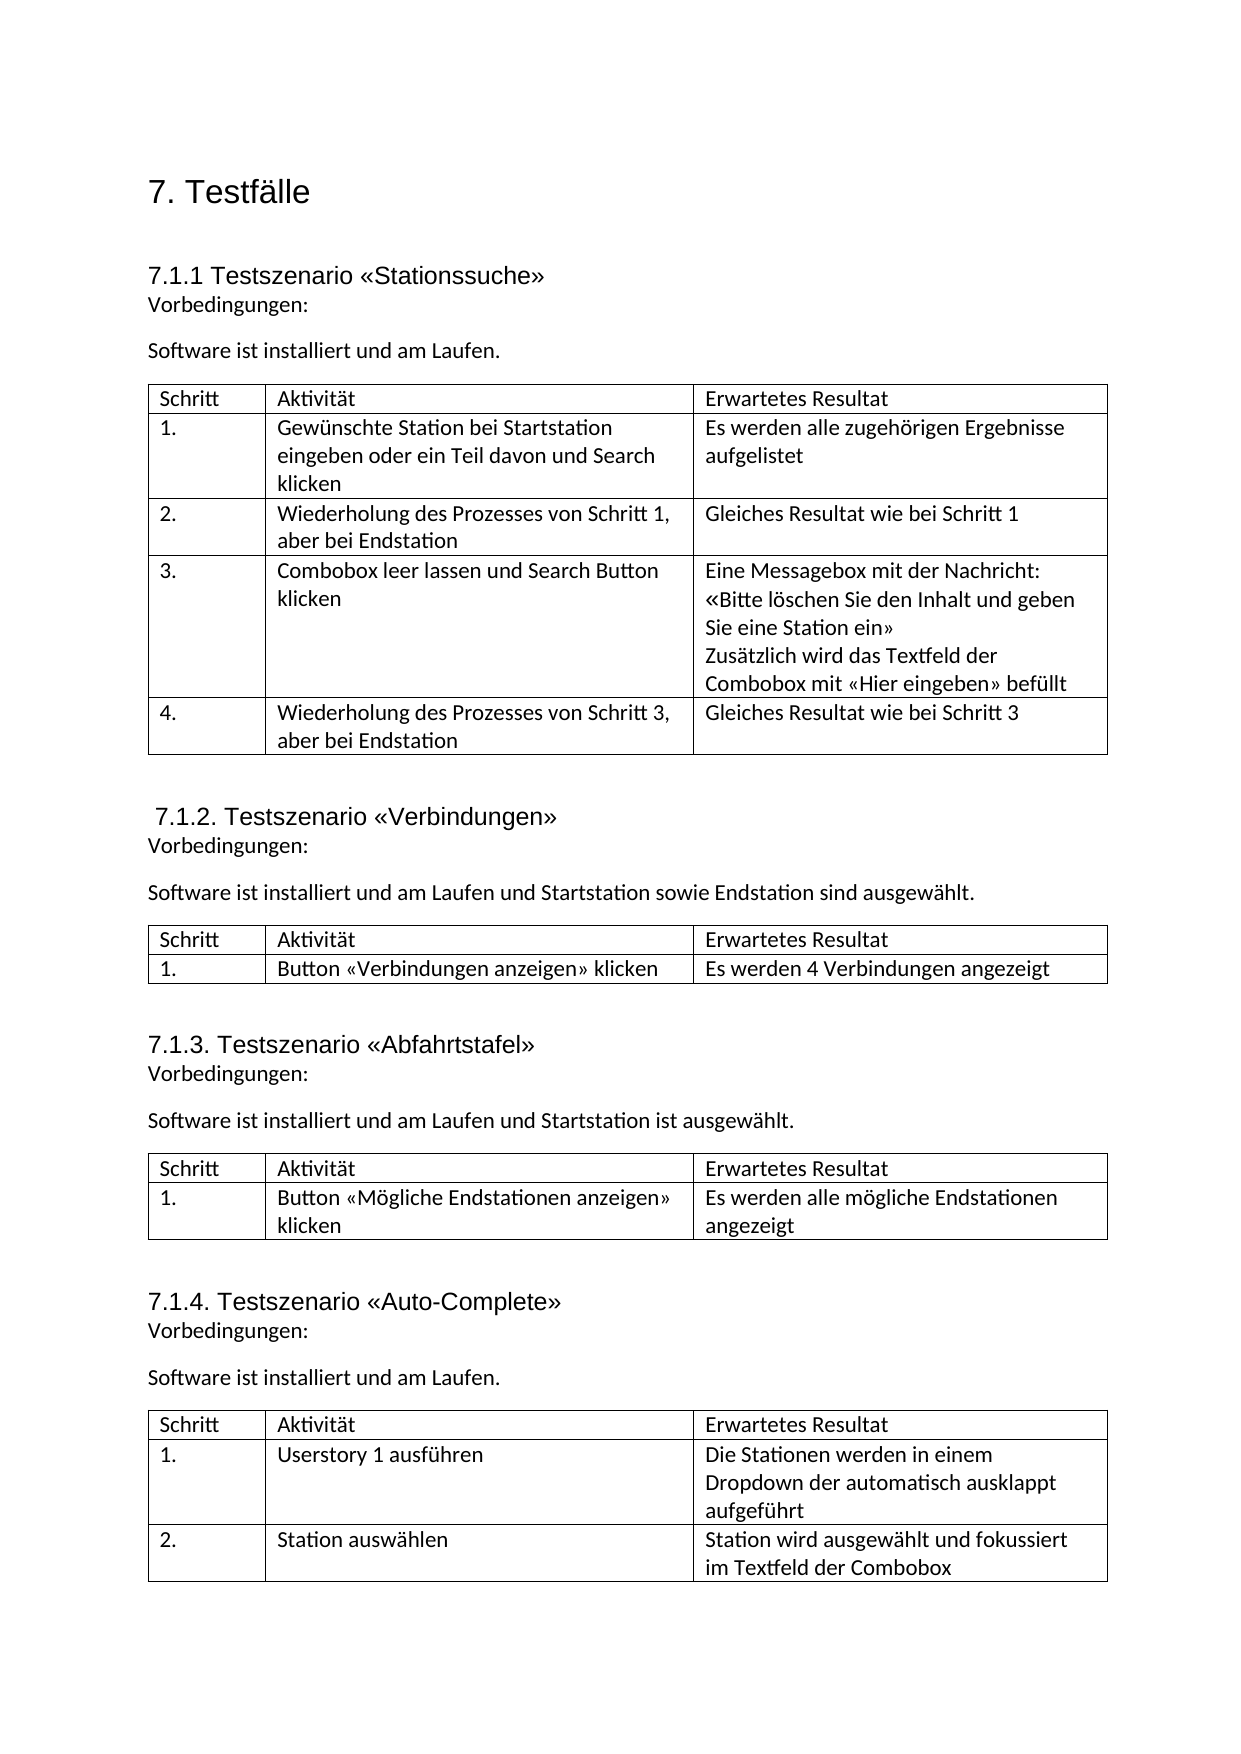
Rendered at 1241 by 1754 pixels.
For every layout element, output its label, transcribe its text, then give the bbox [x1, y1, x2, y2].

table_cell Gleiches Resultat wie bei Schritt 1 [694, 499, 1107, 555]
table_cell 1. [149, 955, 265, 983]
text Software ist installiert und am Laufen und Startstation sowie Endstation sind ausgewählt. [148, 878, 1093, 906]
table_header Erwartetes Resultat [694, 926, 1107, 953]
text Software ist installiert und am Laufen. [148, 1363, 1093, 1391]
table_cell 4. [149, 698, 265, 754]
table_header Erwartetes Resultat [694, 1154, 1107, 1182]
table_header Schritt [149, 926, 265, 953]
table_header Aktivität [266, 1154, 693, 1182]
table_cell 2. [149, 1525, 265, 1581]
table_header Erwartetes Resultat [694, 385, 1107, 412]
table_header Schritt [149, 1154, 265, 1182]
text Vorbedingungen: [148, 1316, 1093, 1344]
table_cell 1. [149, 1183, 265, 1239]
table_cell Button «Verbindungen anzeigen» klicken [266, 955, 693, 983]
table_header Schritt [149, 1411, 265, 1439]
subtitle 7.1.4. Testszenario «Auto-Complete» [148, 1287, 1093, 1316]
table_cell Die Stationen werden in einem Dropdown der automatisch ausklappt aufgeführt [694, 1440, 1107, 1524]
table_header Schritt [149, 385, 265, 412]
subtitle 7.1.1 Testszenario «Stationssuche» [148, 261, 1093, 290]
table_cell Button «Mögliche Endstationen anzeigen» klicken [266, 1183, 693, 1239]
table_header Aktivität [266, 1411, 693, 1439]
table_cell Combobox leer lassen und Search Button klicken [266, 556, 693, 697]
table_header Erwartetes Resultat [694, 1411, 1107, 1439]
table_cell Es werden alle zugehörigen Ergebnisse aufgelistet [694, 414, 1107, 498]
table_cell Wiederholung des Prozesses von Schritt 3, aber bei Endstation [266, 698, 693, 754]
table_header Aktivität [266, 385, 693, 412]
table_cell Gleiches Resultat wie bei Schritt 3 [694, 698, 1107, 754]
subtitle 7.1.3. Testszenario «Abfahrtstafel» [148, 1031, 1093, 1059]
table_cell Wiederholung des Prozesses von Schritt 1, aber bei Endstation [266, 499, 693, 555]
text Software ist installiert und am Laufen und Startstation ist ausgewählt. [148, 1106, 1093, 1134]
table_cell Gewünschte Station bei Startstation eingeben oder ein Teil davon und Search klicken [266, 414, 693, 498]
table_cell 3. [149, 556, 265, 697]
table_cell Station wird ausgewählt und fokussiert im Textfeld der Combobox [694, 1525, 1107, 1581]
text Vorbedingungen: [148, 1059, 1093, 1087]
table_cell Es werden alle mögliche Endstationen angezeigt [694, 1183, 1107, 1239]
table_cell 1. [149, 414, 265, 498]
text Vorbedingungen: [148, 831, 1093, 859]
text Software ist installiert und am Laufen. [148, 337, 1093, 364]
table_cell 1. [149, 1440, 265, 1524]
table_cell 2. [149, 499, 265, 555]
text Vorbedingungen: [148, 290, 1093, 318]
table_cell Es werden 4 Verbindungen angezeigt [694, 955, 1107, 983]
subtitle 7.1.2. Testszenario «Verbindungen» [148, 802, 1093, 831]
table_cell Station auswählen [266, 1525, 693, 1581]
table_cell Userstory 1 ausführen [266, 1440, 693, 1524]
table_cell Eine Messagebox mit der Nachricht: «Bitte löschen Sie den Inhalt und geben Sie eine Station ein» Zusätzlich wird das Textfeld der Combobox mit «Hier eingeben» befüllt [694, 556, 1107, 697]
subtitle 7. Testfälle [148, 173, 1093, 211]
table_header Aktivität [266, 926, 693, 953]
